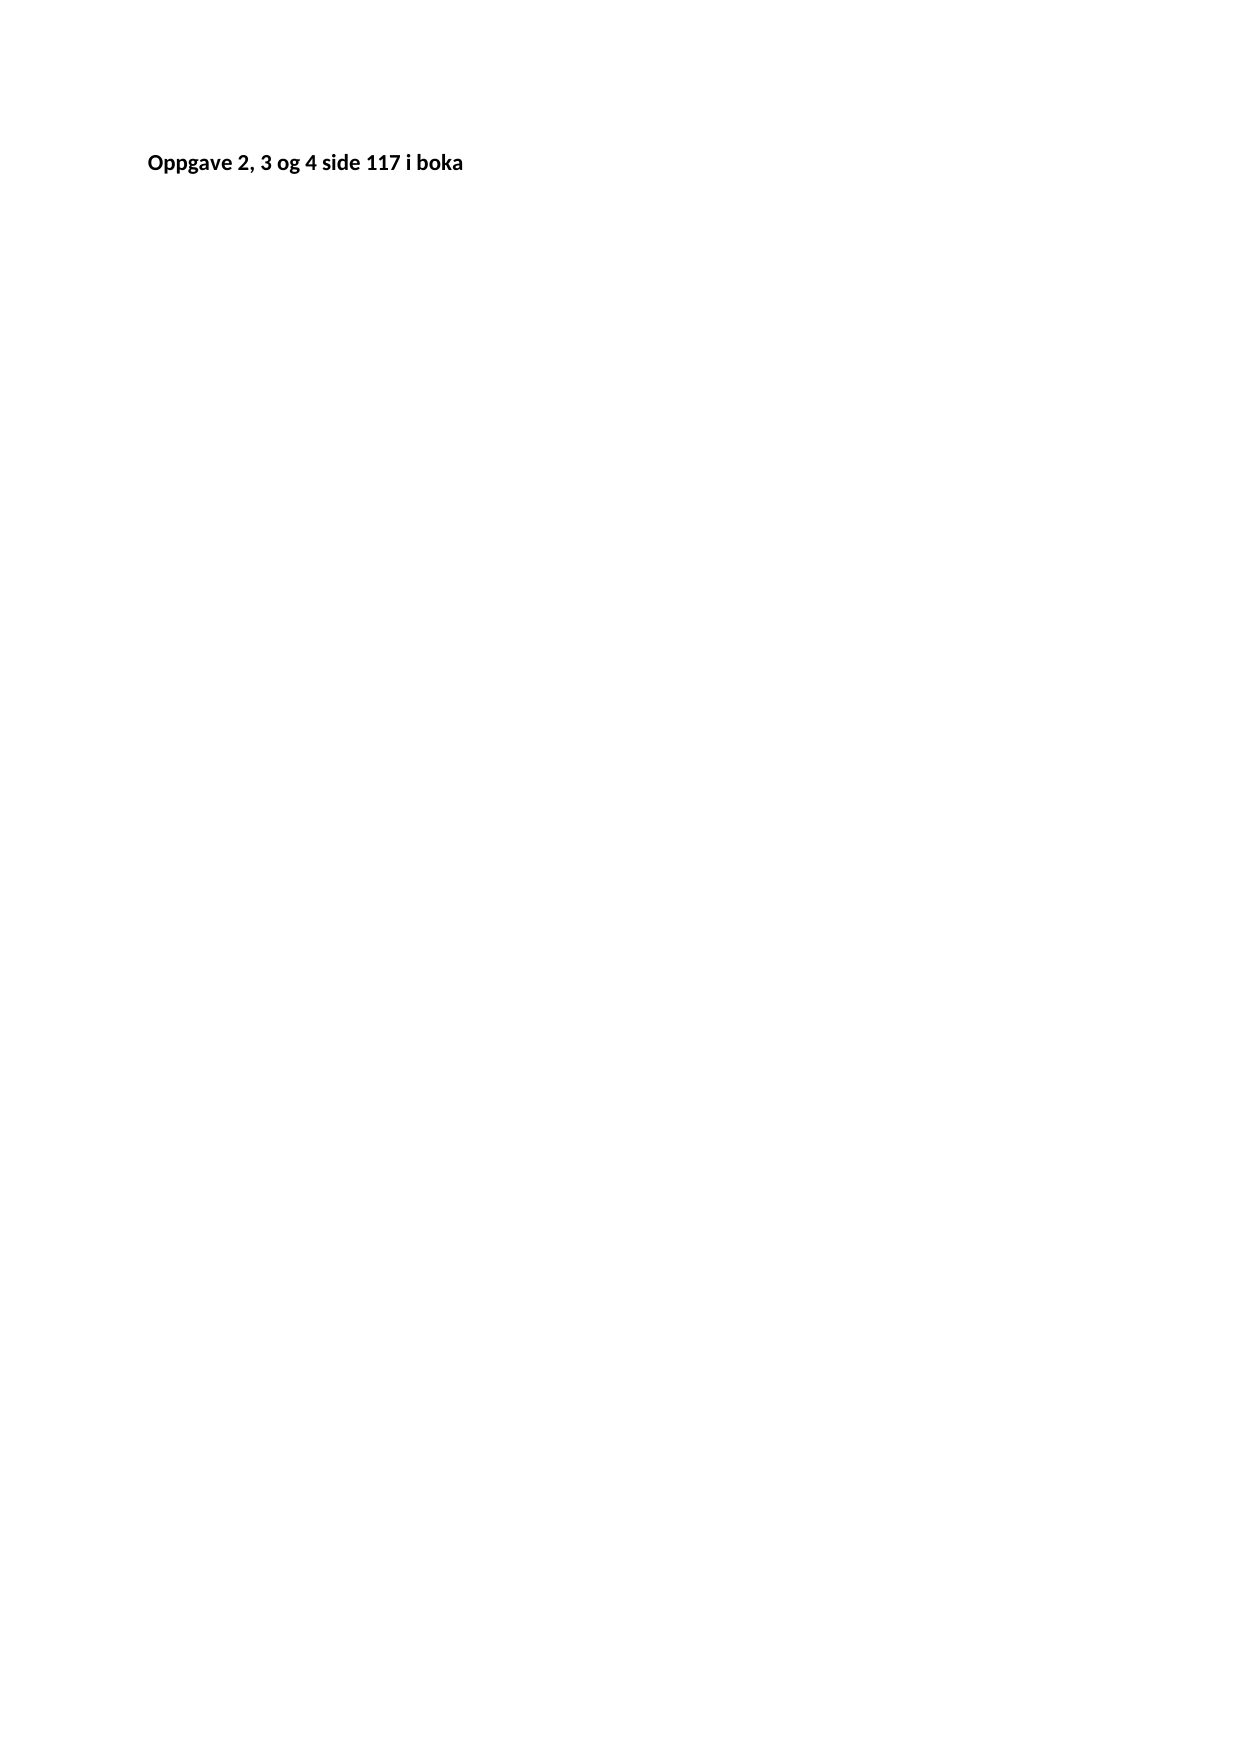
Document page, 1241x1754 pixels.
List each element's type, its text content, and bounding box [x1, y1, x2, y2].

text Oppgave 2, 3 og 4 side 117 i boka [148, 148, 1093, 176]
